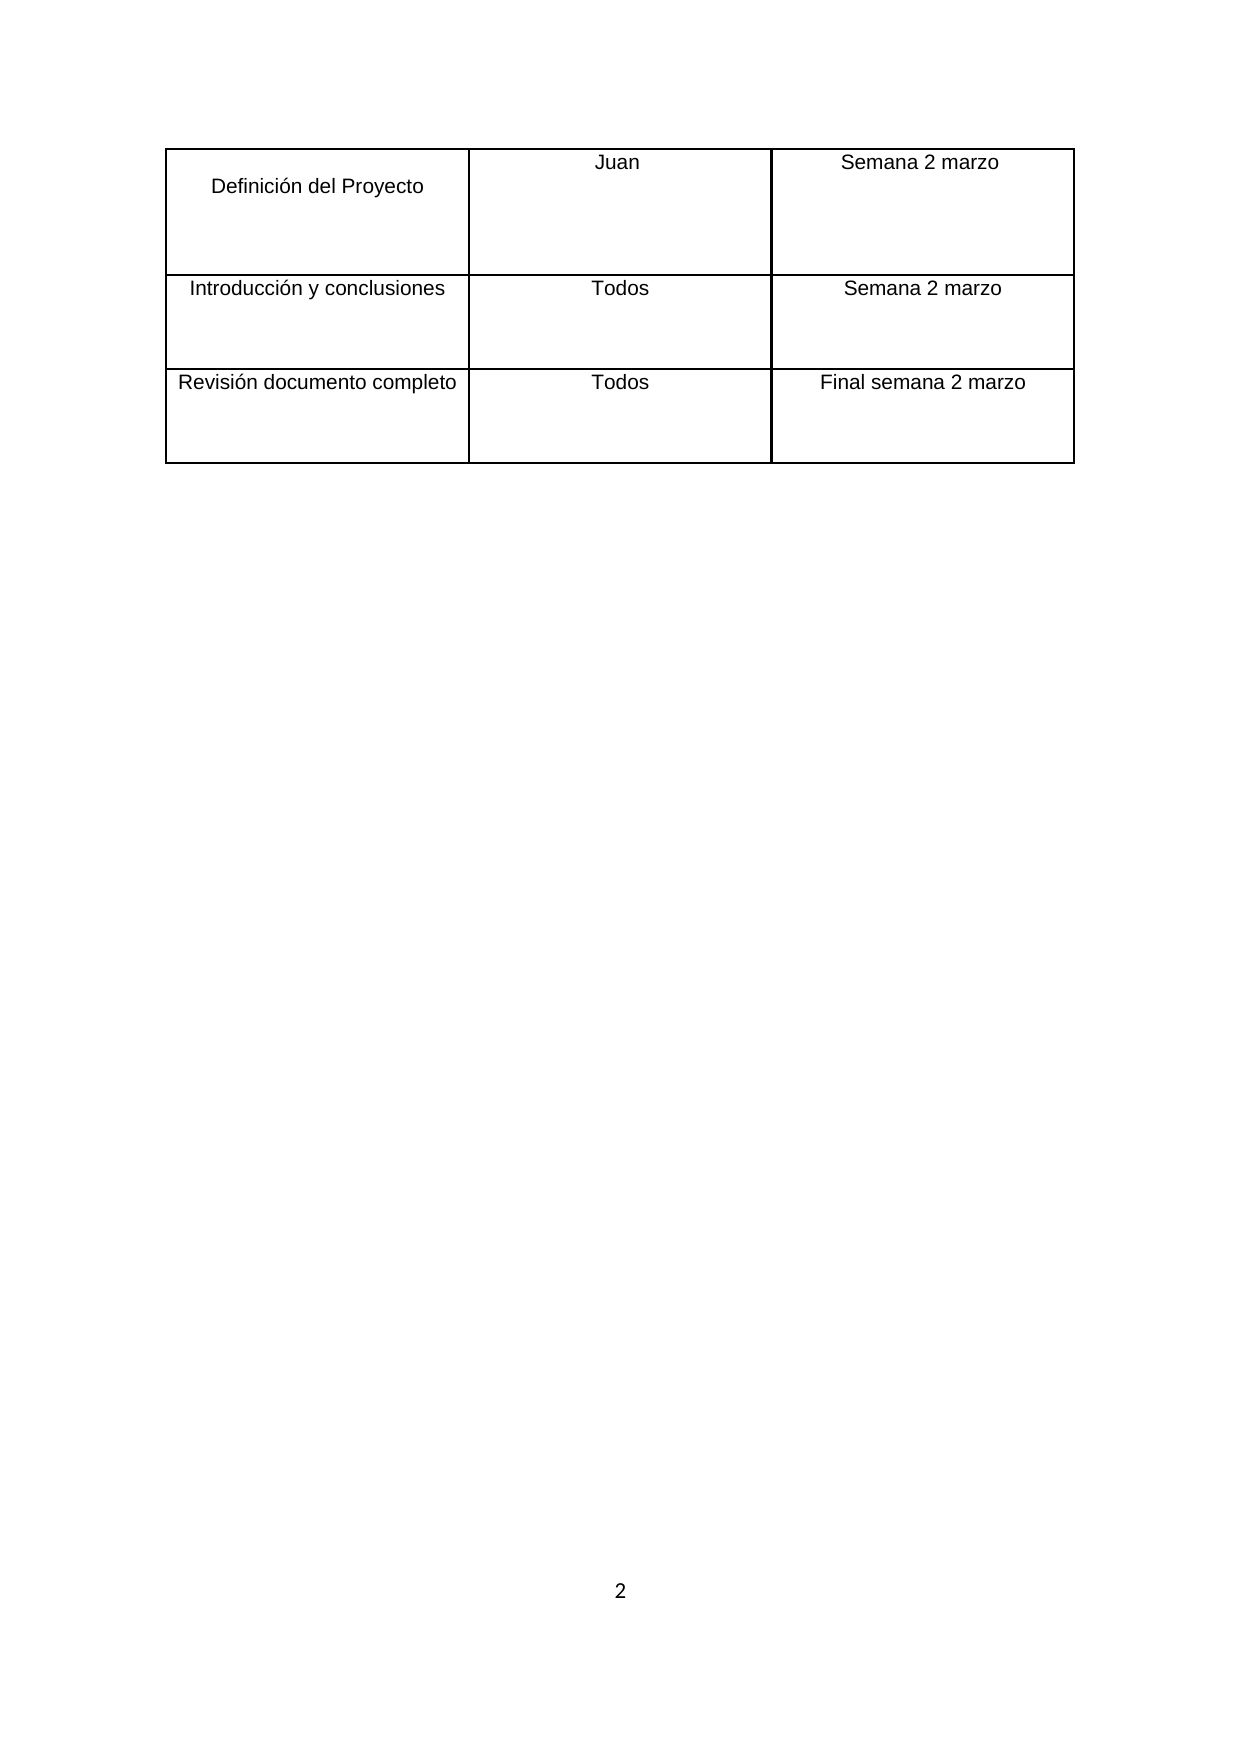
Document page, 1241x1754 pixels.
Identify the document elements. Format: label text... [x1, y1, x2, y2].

table_cell Semana 2 marzo [773, 276, 1073, 368]
table_cell Juan [470, 150, 770, 274]
table_cell Revisión documento completo [167, 370, 468, 462]
table_cell Todos [470, 370, 770, 462]
table_cell Introducción y conclusiones [167, 276, 468, 368]
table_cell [167, 150, 468, 274]
table_cell Final semana 2 marzo [773, 370, 1073, 462]
table_cell Semana 2 marzo [773, 150, 1073, 274]
table_cell Todos [470, 276, 770, 368]
